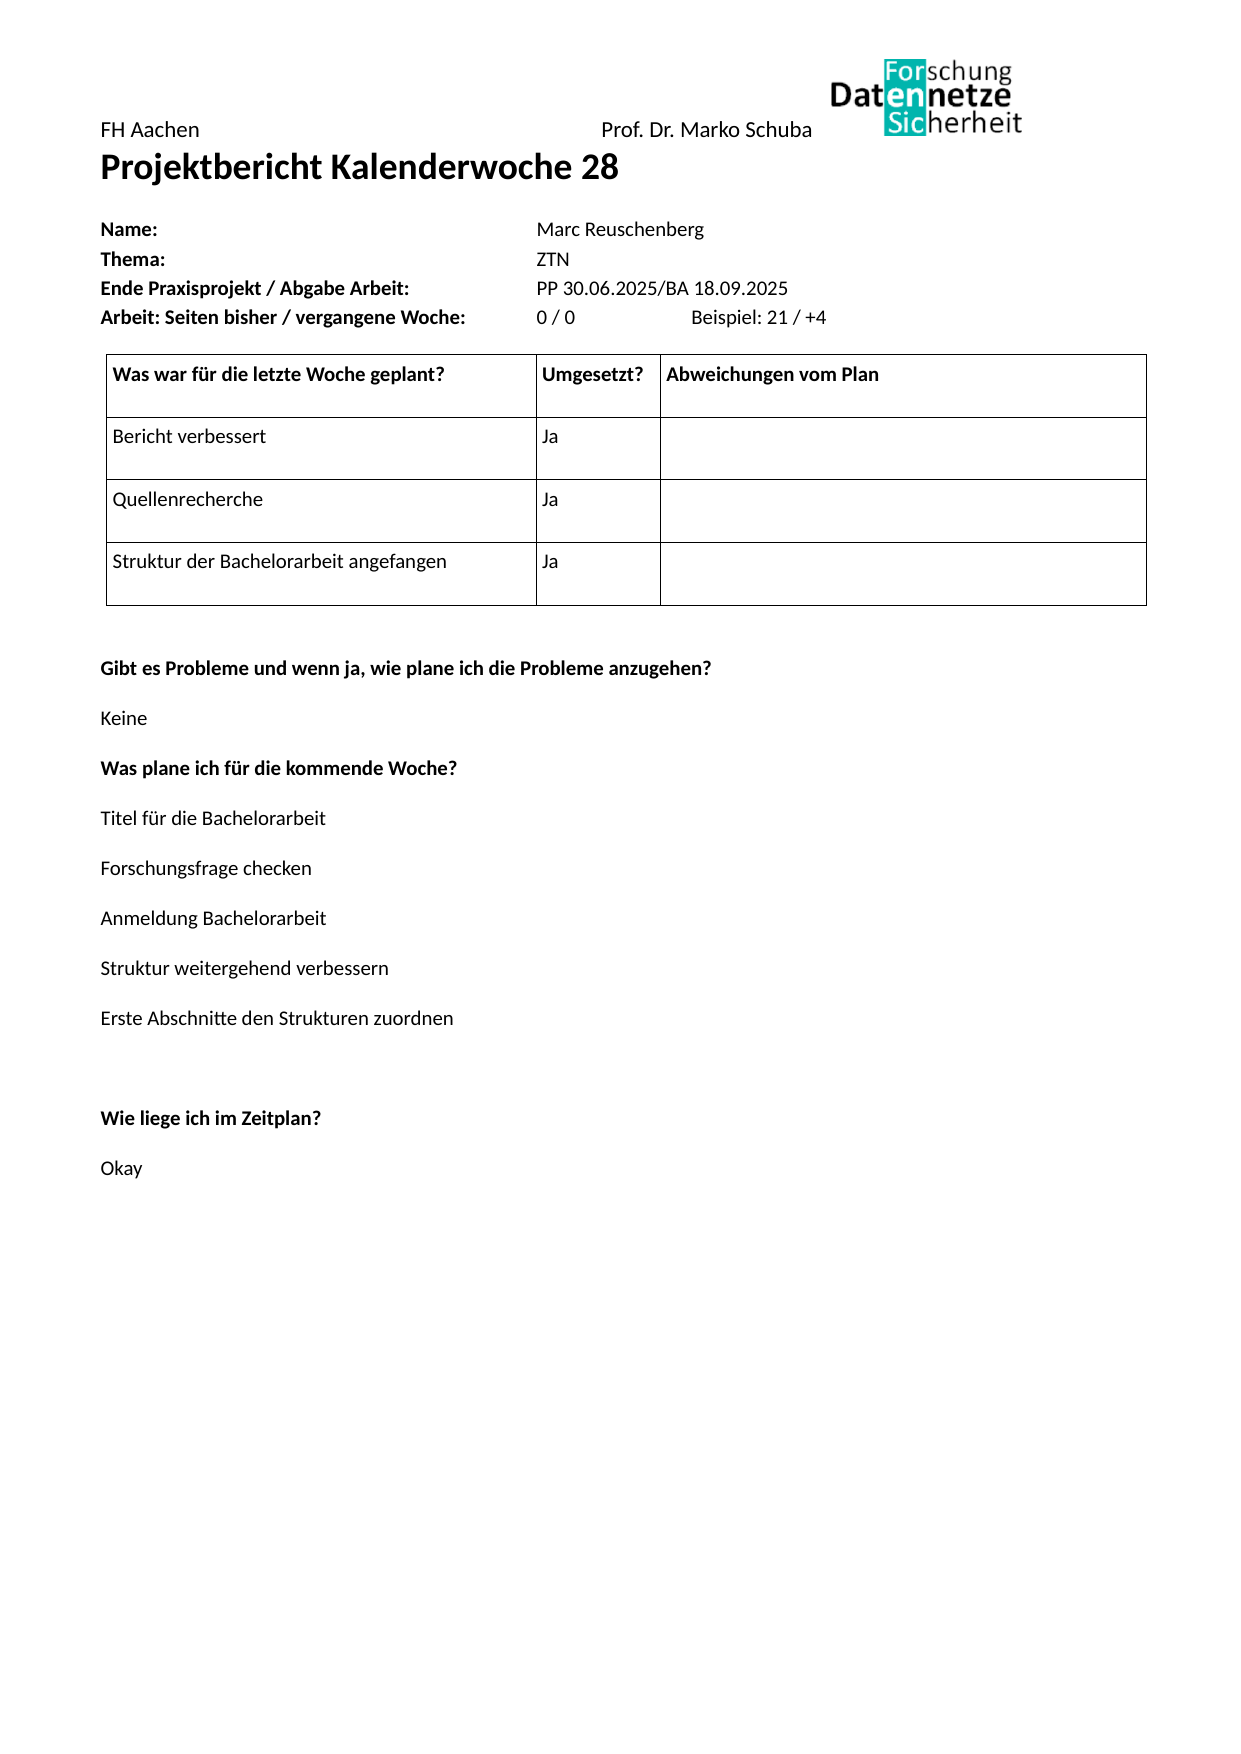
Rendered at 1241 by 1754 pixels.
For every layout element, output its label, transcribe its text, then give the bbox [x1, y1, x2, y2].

text Titel für die Bachelorarbeit [100, 806, 1140, 831]
text Was plane ich für die kommende Woche? [100, 756, 1140, 781]
table_cell [661, 543, 1146, 604]
table_cell Quellenrecherche [107, 480, 536, 542]
table_cell Ja [537, 480, 660, 542]
text Keine [100, 706, 1140, 731]
text Name: Marc Reuschenberg Thema: ZTN Ende Praxisprojekt / Abgabe Arbeit: PP 30.06.2025/BA 18.09.2025 Arbeit: Seiten bisher / vergangene Woche: 0 / 0 Beispiel: 21 / +4 [100, 217, 1140, 329]
text Forschungsfrage checken [100, 856, 1140, 881]
table_header Abweichungen vom Plan [661, 355, 1146, 417]
text Erste Abschnitte den Strukturen zuordnen [100, 1006, 1140, 1031]
text Anmeldung Bachelorarbeit [100, 906, 1140, 931]
table_cell Struktur der Bachelorarbeit angefangen [107, 543, 536, 604]
table_cell Ja [537, 543, 660, 604]
table_cell [661, 480, 1146, 542]
picture [825, 56, 1026, 138]
text Gibt es Probleme und wenn ja, wie plane ich die Probleme anzugehen? [100, 656, 1140, 681]
table_cell [661, 418, 1146, 479]
table_header Was war für die letzte Woche geplant? [107, 355, 536, 417]
text Projektbericht Kalenderwoche 28 [100, 143, 1140, 189]
text Okay [100, 1156, 1140, 1181]
text Struktur weitergehend verbessern [100, 956, 1140, 981]
table_cell Bericht verbessert [107, 418, 536, 479]
table_cell Ja [537, 418, 660, 479]
table_header Umgesetzt? [537, 355, 660, 417]
text Wie liege ich im Zeitplan? [100, 1106, 1140, 1131]
